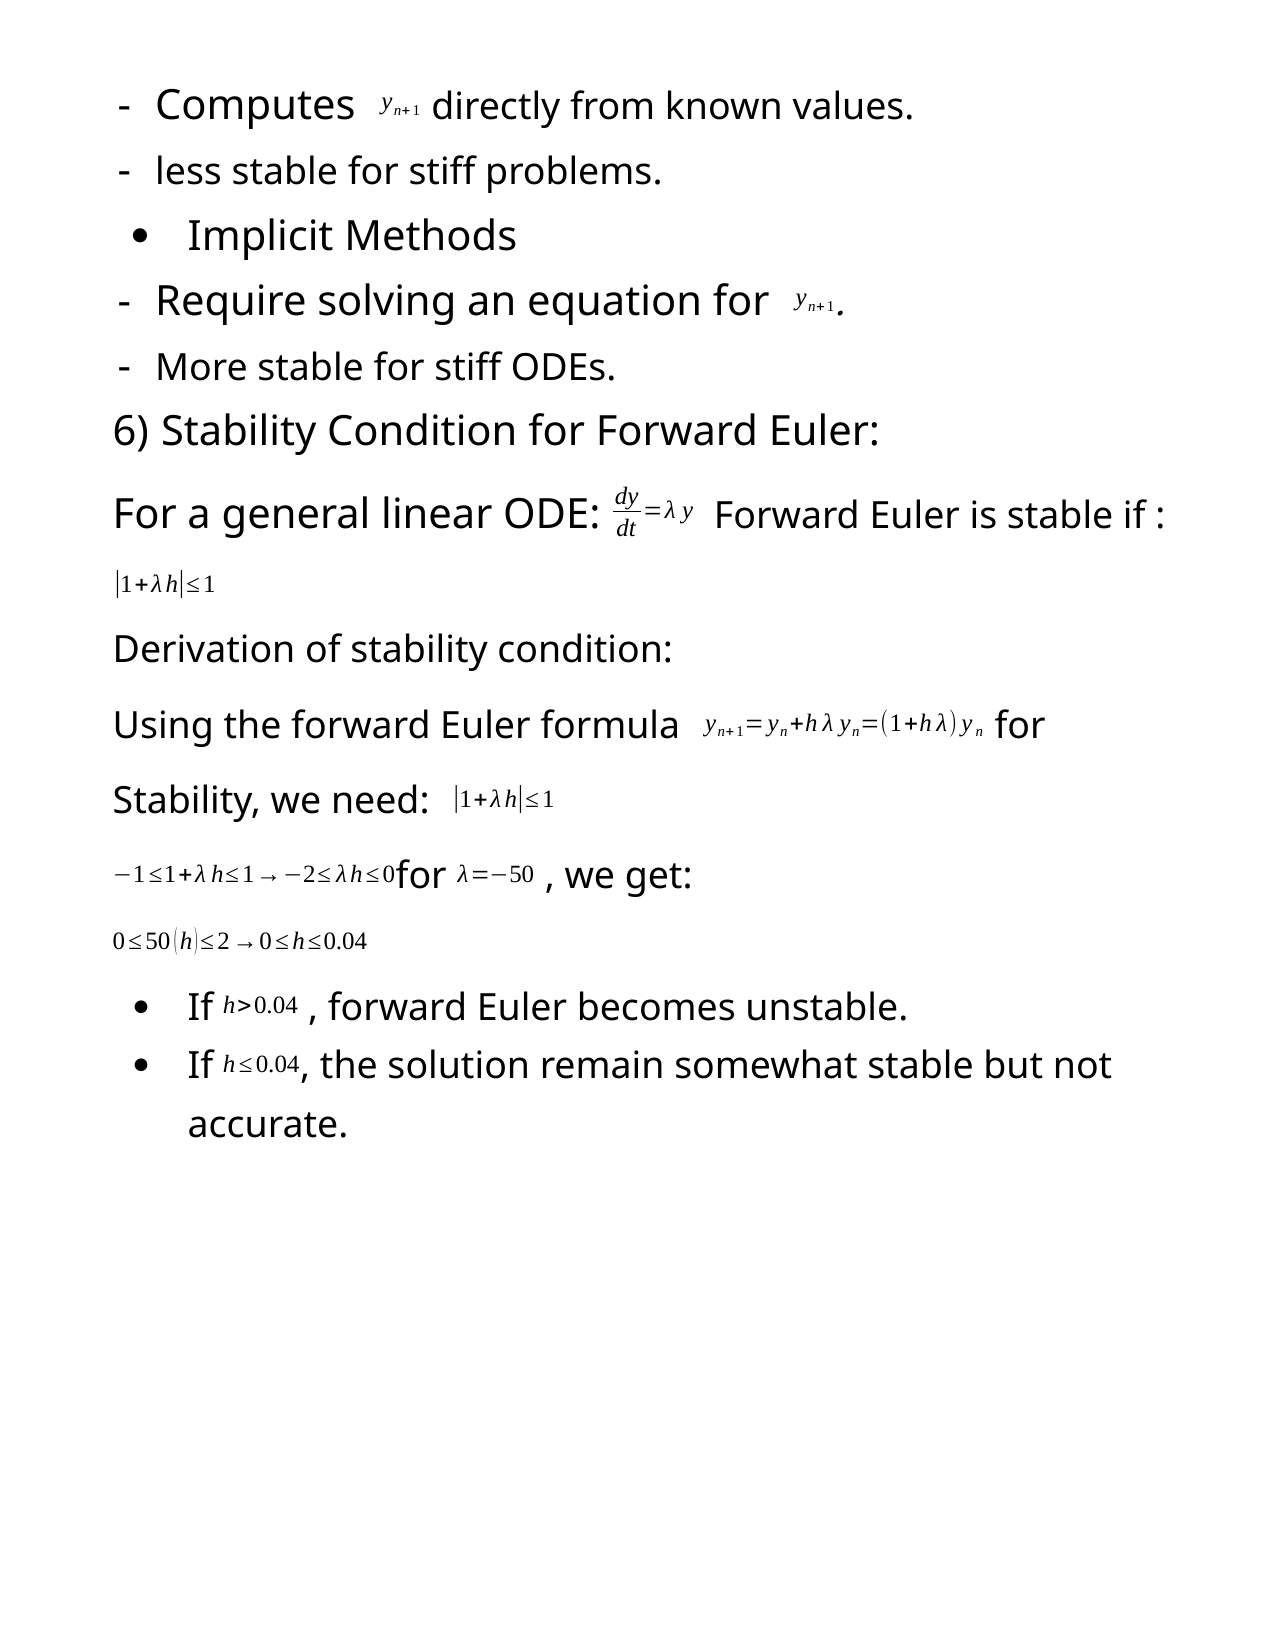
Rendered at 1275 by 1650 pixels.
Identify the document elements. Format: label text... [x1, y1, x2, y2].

text For a general linear ODE: Forward Euler is stable if : [112, 483, 1200, 542]
list More stable for stiff ODEs. [117, 336, 1200, 393]
list If , the solution remain somewhat stable but not accurate. [150, 1038, 1200, 1148]
text Using the forward Euler formula for [112, 698, 1200, 749]
list Stability Condition for Forward Euler: [112, 401, 1200, 458]
text for , we get: [112, 849, 1200, 900]
text Stability, we need: [112, 773, 1200, 824]
text Derivation of stability condition: [112, 623, 1200, 674]
list If , forward Euler becomes unstable. [150, 980, 1200, 1031]
list Computes directly from known values. [117, 75, 1200, 132]
list Require solving an equation for . [117, 271, 1200, 327]
list Implicit Methods [150, 205, 1200, 262]
list less stable for stiff problems. [117, 140, 1200, 197]
